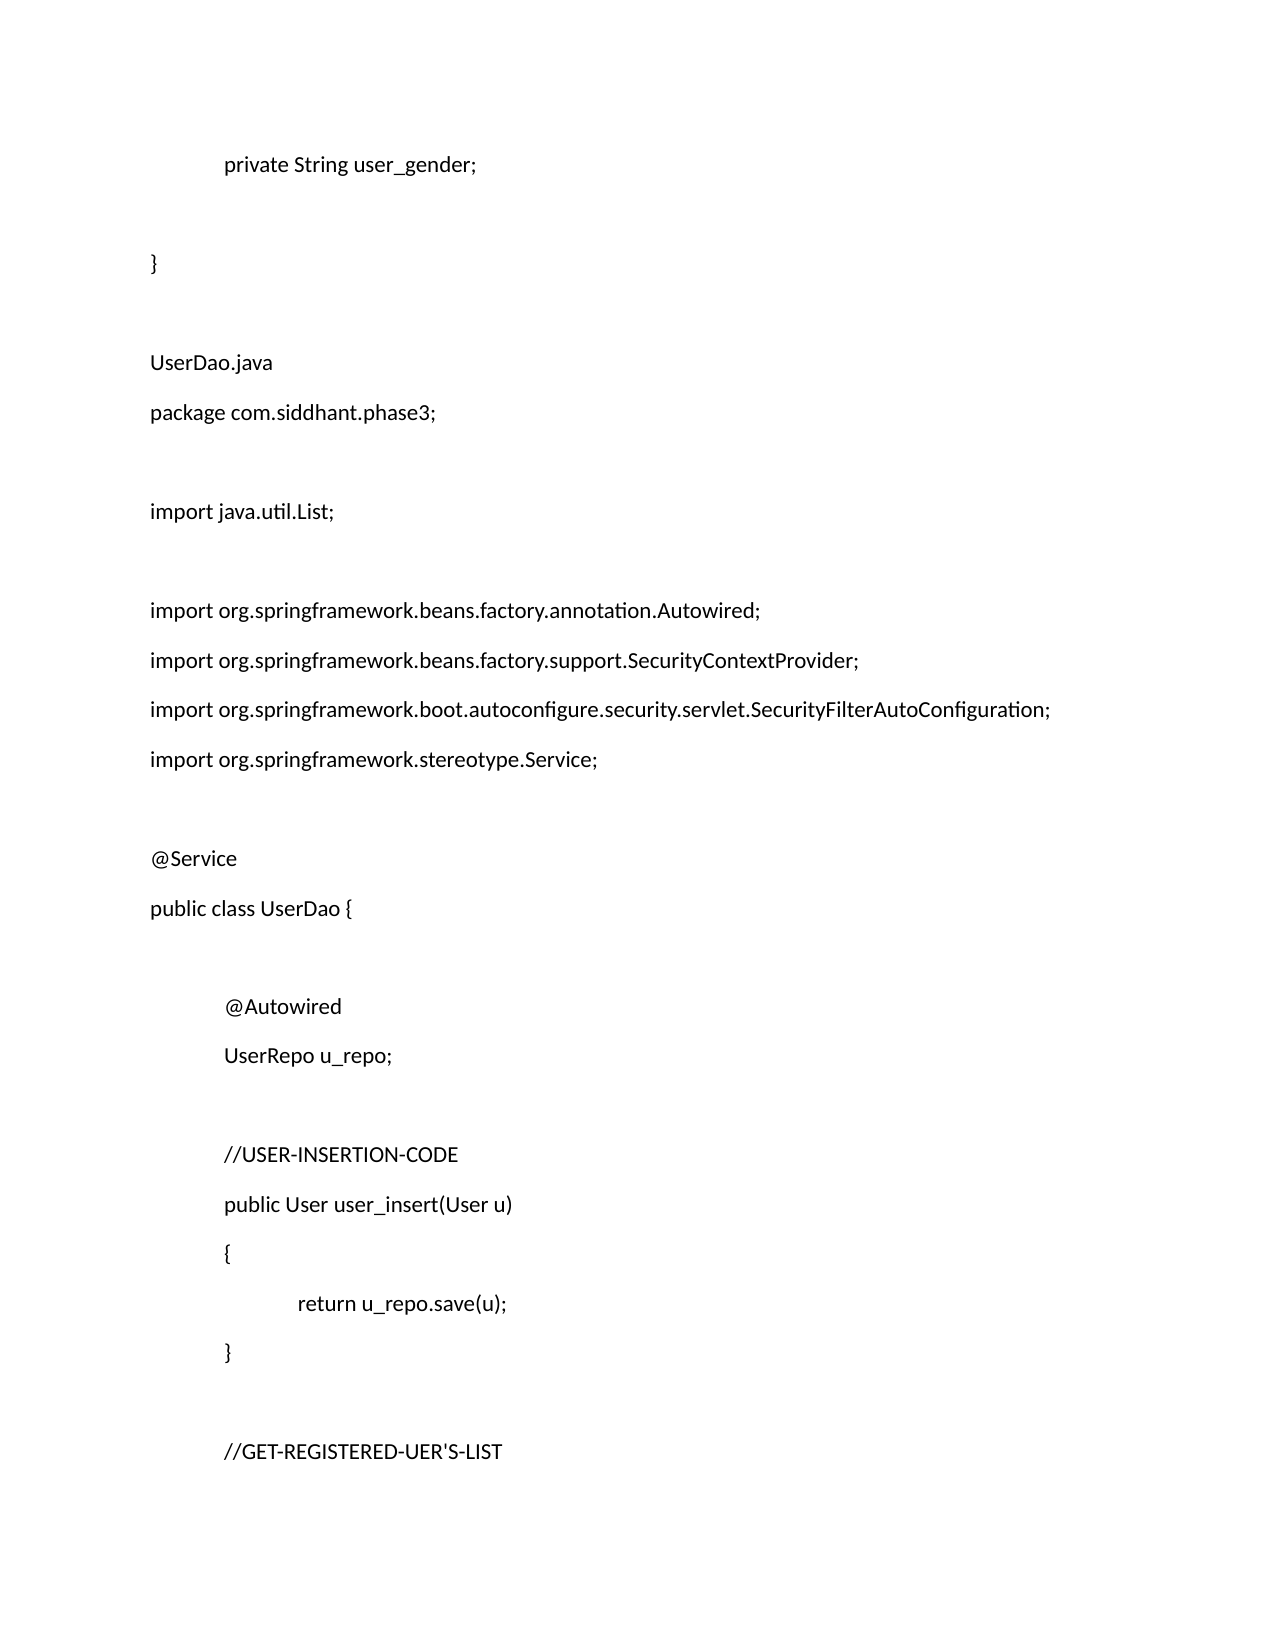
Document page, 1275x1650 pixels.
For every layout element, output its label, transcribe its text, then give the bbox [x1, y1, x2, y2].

text return u_repo.save(u); [150, 1288, 1125, 1317]
text import org.springframework.beans.factory.annotation.Autowired; [150, 596, 1125, 624]
text public class UserDao { [150, 893, 1125, 922]
text import java.util.List; [150, 496, 1125, 525]
text //GET-REGISTERED-UER'S-LIST [150, 1436, 1125, 1465]
text package com.siddhant.phase3; [150, 397, 1125, 426]
text UserRepo u_repo; [150, 1041, 1125, 1070]
text @Autowired [150, 991, 1125, 1020]
text import org.springframework.boot.autoconfigure.security.servlet.SecurityFilterAutoConfiguration; [150, 695, 1125, 723]
text } [150, 1338, 1125, 1367]
text import org.springframework.beans.factory.support.SecurityContextProvider; [150, 645, 1125, 674]
text { [150, 1239, 1125, 1267]
text } [150, 248, 1125, 277]
text //USER-INSERTION-CODE [150, 1139, 1125, 1168]
text import org.springframework.stereotype.Service; [150, 744, 1125, 773]
text private String user_gender; [150, 150, 1125, 179]
text UserDao.java [150, 348, 1125, 376]
text public User user_insert(User u) [150, 1189, 1125, 1218]
text @Service [150, 843, 1125, 872]
